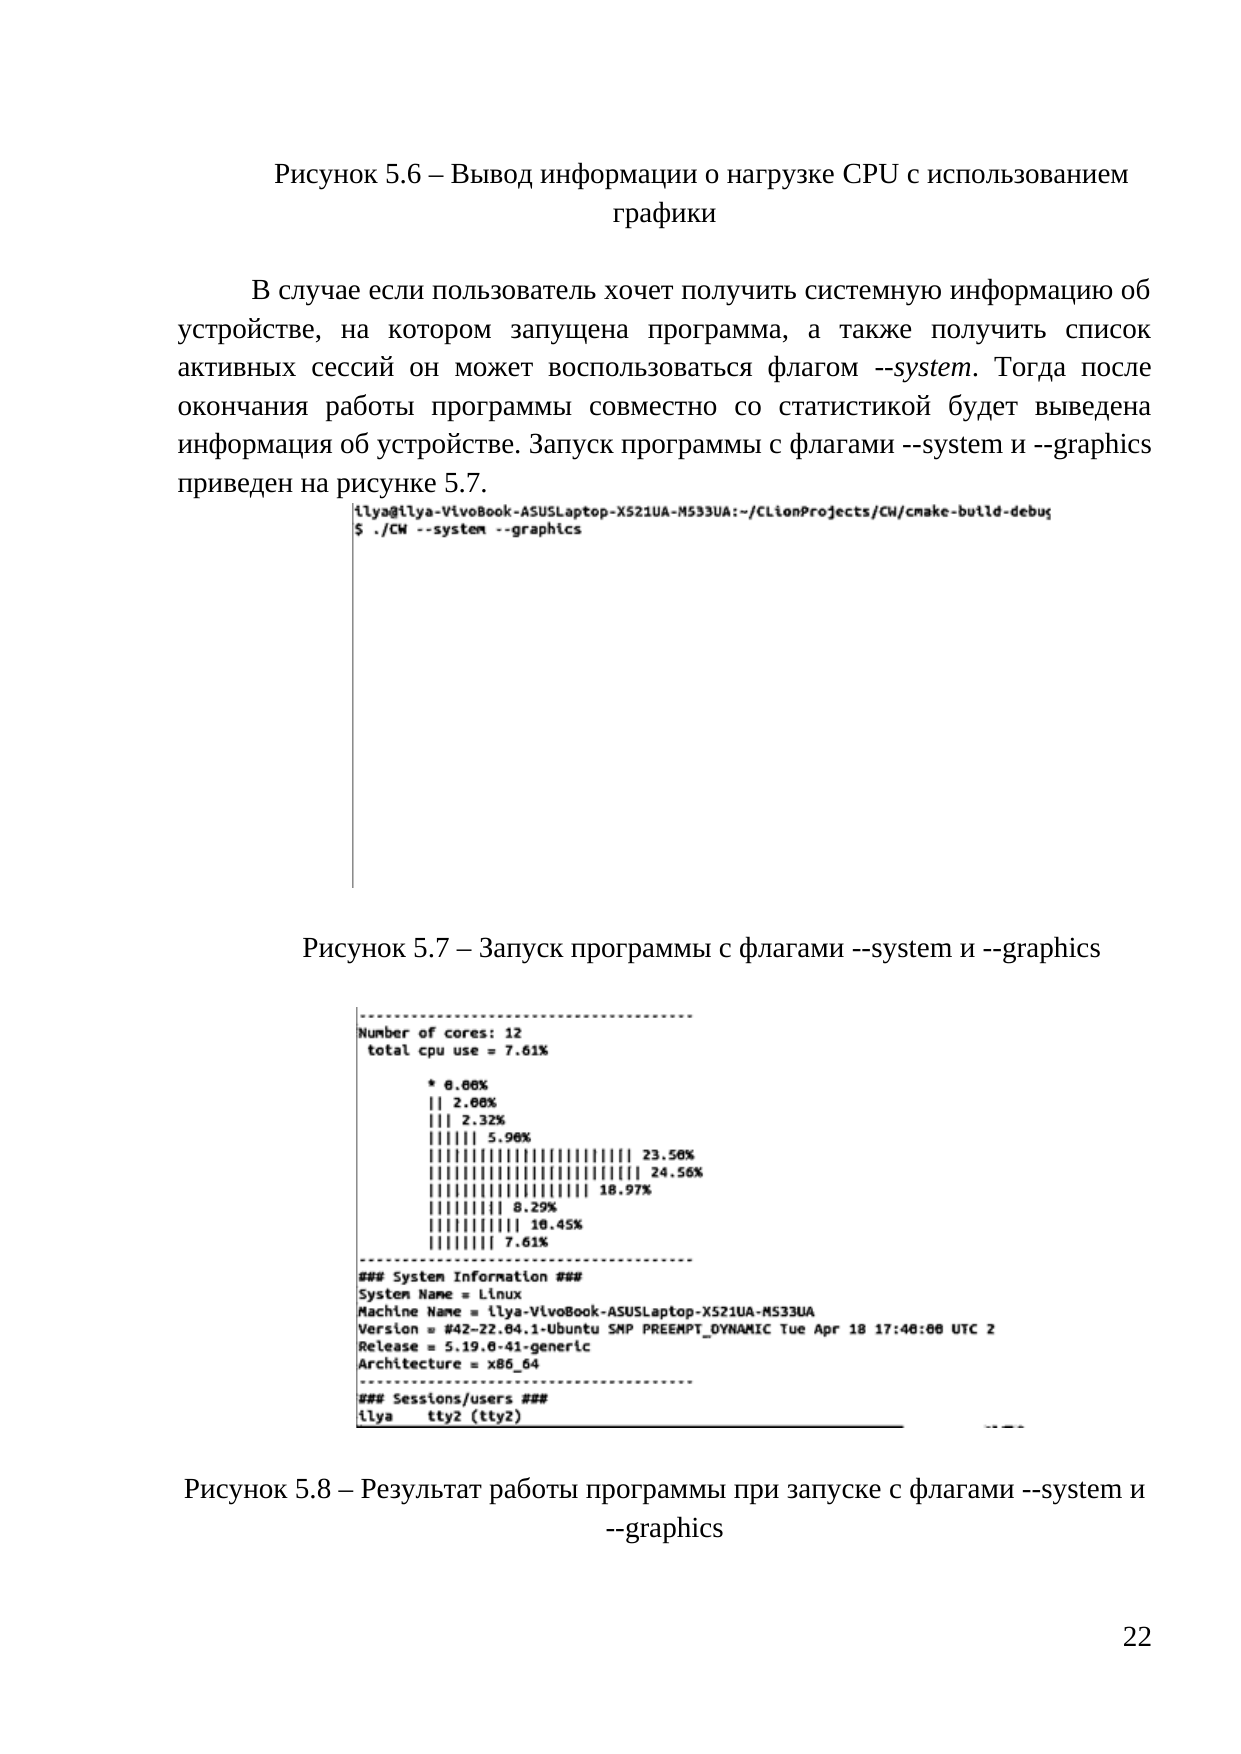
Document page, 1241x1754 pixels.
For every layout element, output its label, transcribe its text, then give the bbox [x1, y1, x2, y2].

list Рисунок 5.7 – Запуск программы с флагами --system и --graphics [177, 931, 1152, 964]
picture [352, 503, 1051, 888]
picture [356, 1007, 1047, 1428]
list Рисунок 5.6 – Вывод информации о нагрузке CPU с использованием графики [177, 157, 1152, 229]
list В случае если пользователь хочет получить системную информацию об устройстве, на котором запущена программа, а также получить список активных сессий он может воспользоваться флагом --system. Тогда после окончания работы программы совместно со статистикой будет выведена информация об устройстве. Запуск программы с флагами --system и --graphics приведен на рисунке 5.7. [177, 272, 1152, 498]
text Рисунок 5.8 – Результат работы программы при запуске с флагами --system и --graphics [177, 1471, 1152, 1543]
